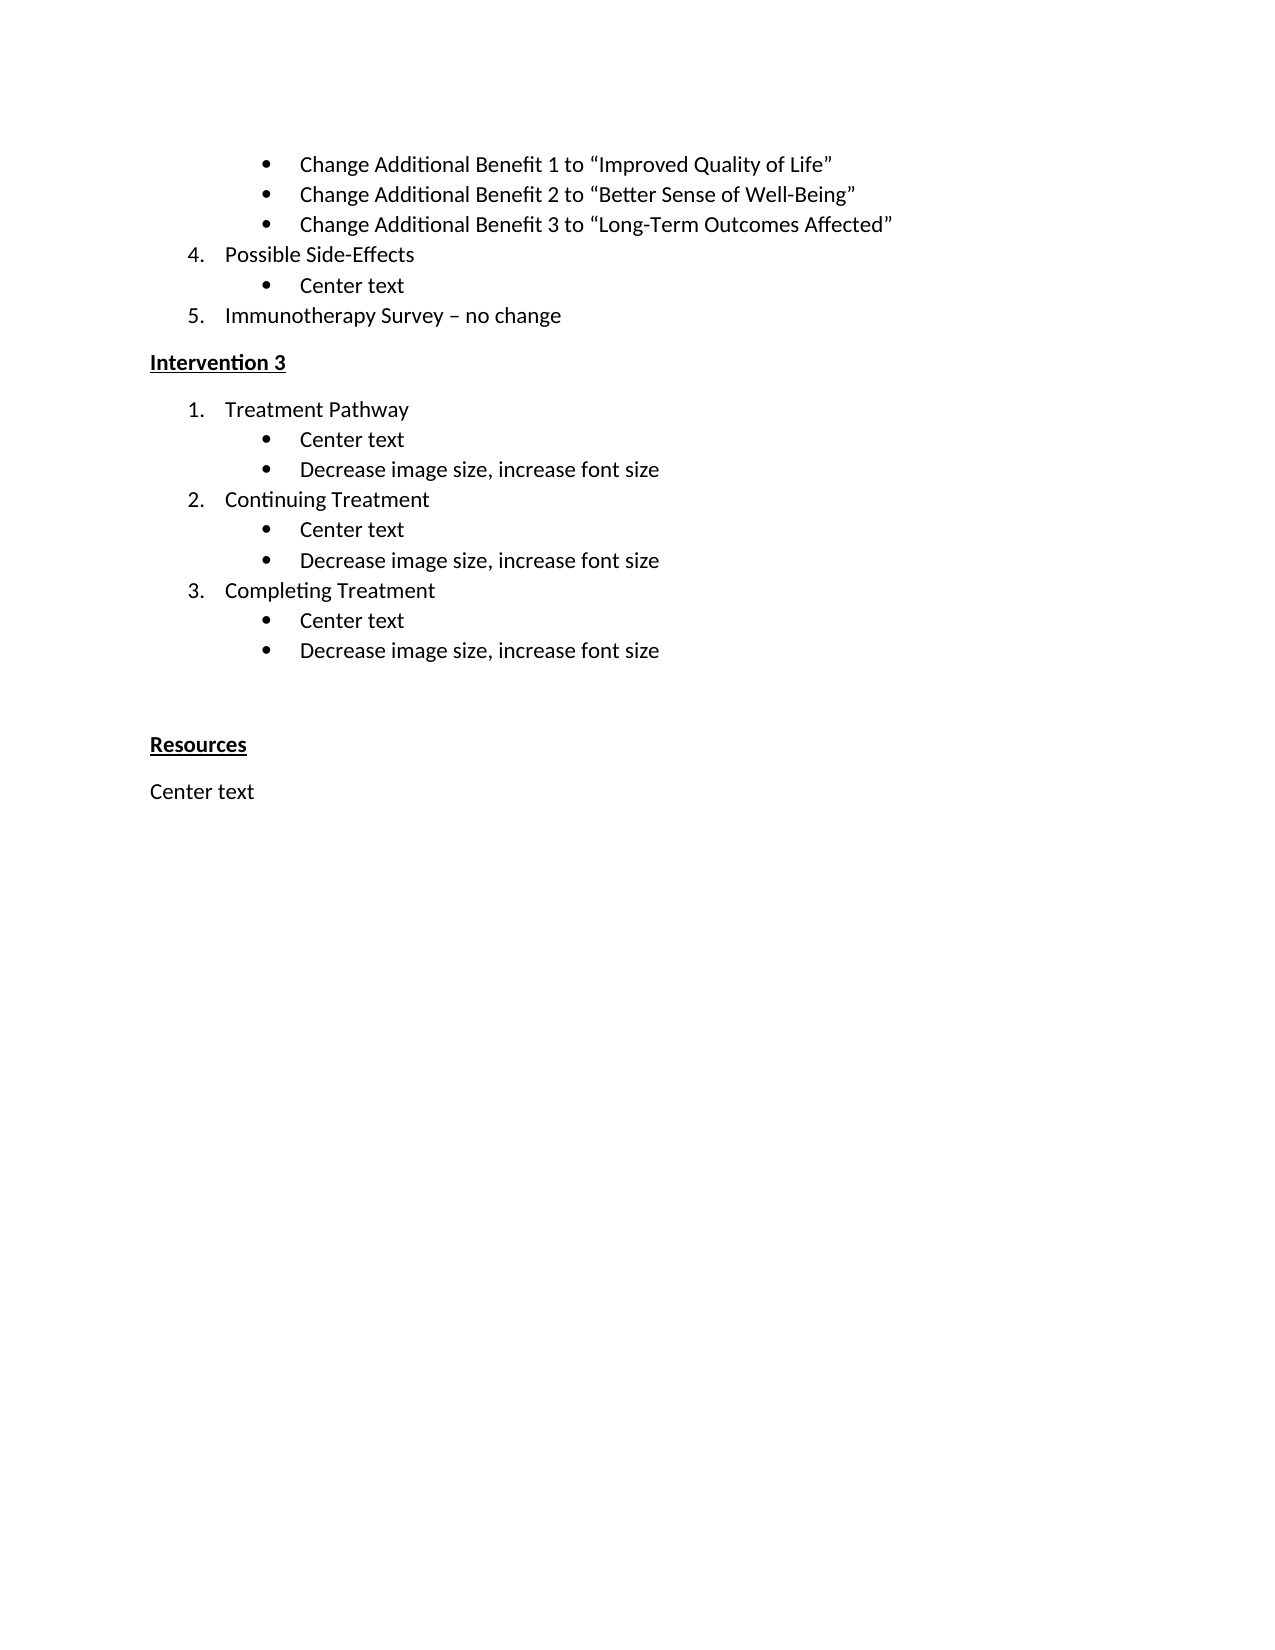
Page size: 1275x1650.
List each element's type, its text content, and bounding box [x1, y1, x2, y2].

list Possible Side-Effects [187, 241, 1125, 269]
text Intervention 3 [150, 348, 1125, 376]
text Center text [150, 777, 1125, 805]
list Center text [262, 516, 1125, 544]
list Immunotherapy Survey – no change [187, 301, 1125, 329]
list Change Additional Benefit 3 to “Long-Term Outcomes Affected” [262, 210, 1125, 238]
list Decrease image size, increase font size [262, 455, 1125, 483]
list Change Additional Benefit 2 to “Better Sense of Well-Being” [262, 180, 1125, 208]
text Resources [150, 730, 1125, 758]
list Continuing Treatment [187, 485, 1125, 513]
list Treatment Pathway [187, 395, 1125, 423]
list Change Additional Benefit 1 to “Improved Quality of Life” [262, 150, 1125, 178]
list Center text [262, 271, 1125, 299]
list Completing Treatment [187, 576, 1125, 604]
list Center text [262, 425, 1125, 453]
list Decrease image size, increase font size [262, 636, 1125, 664]
list Center text [262, 606, 1125, 634]
list Decrease image size, increase font size [262, 546, 1125, 574]
